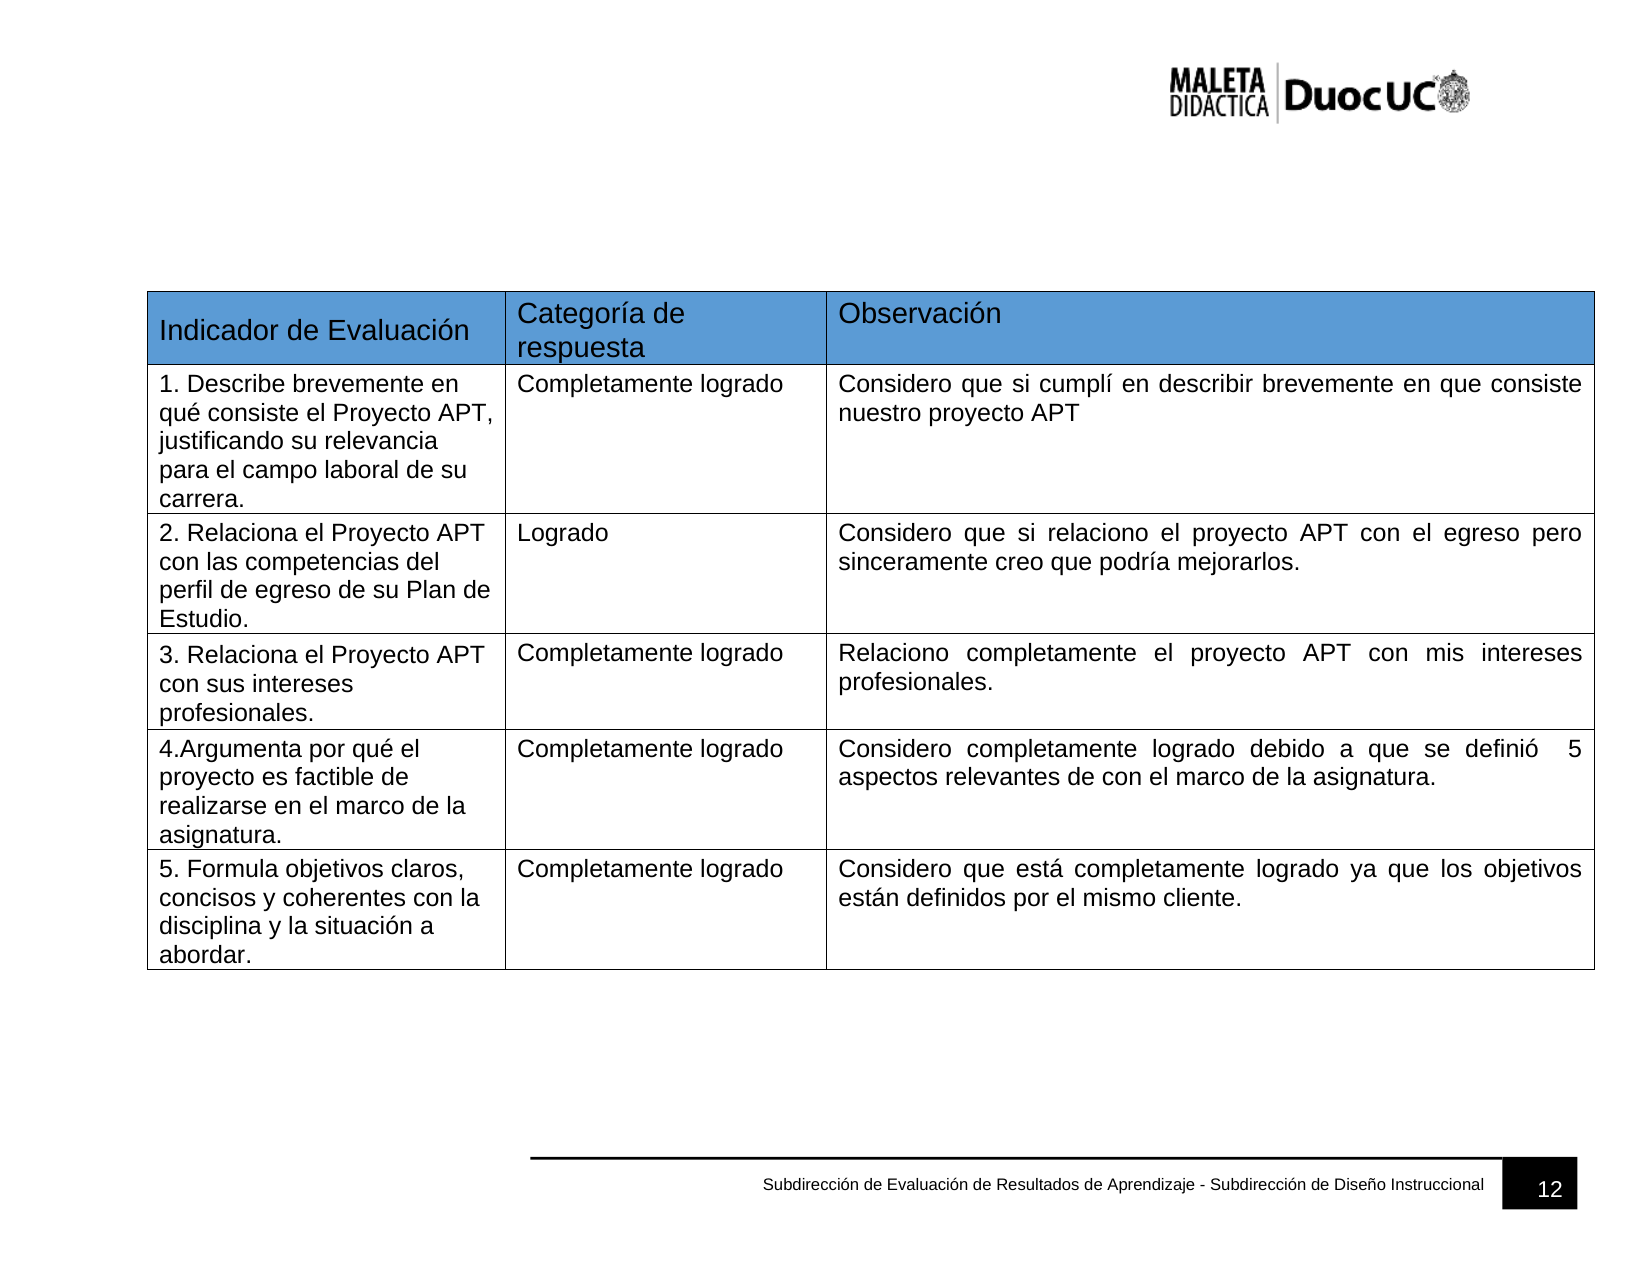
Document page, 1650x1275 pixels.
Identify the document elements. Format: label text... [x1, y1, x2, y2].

table_cell Considero completamente logrado debido a que se definió 5 aspectos relevantes de con el marco de la asignatura. [827, 730, 1594, 849]
table_cell 5. Formula objetivos claros, concisos y coherentes con la disciplina y la situación a abordar. [148, 850, 505, 969]
table_cell Completamente logrado [506, 634, 826, 728]
table_cell Considero que si cumplí en describir brevemente en que consiste nuestro proyecto APT [827, 365, 1594, 513]
table_cell Completamente logrado [506, 730, 826, 849]
table_header Observación [827, 292, 1594, 364]
table_cell 4.Argumenta por qué el proyecto es factible de realizarse en el marco de la asignatura. [148, 730, 505, 849]
table_cell Considero que si relaciono el proyecto APT con el egreso pero sinceramente creo que podría mejorarlos. [827, 514, 1594, 633]
table_cell Relaciono completamente el proyecto APT con mis intereses profesionales. [827, 634, 1594, 728]
table_cell 1. Describe brevemente en qué consiste el Proyecto APT, justificando su relevancia para el campo laboral de su carrera. [148, 365, 505, 513]
table_cell 2. Relaciona el Proyecto APT con las competencias del perfil de egreso de su Plan de Estudio. [148, 514, 505, 633]
table_header Indicador de Evaluación [148, 292, 505, 364]
picture [1162, 54, 1478, 130]
table_cell Considero que está completamente logrado ya que los objetivos están definidos por el mismo cliente. [827, 850, 1594, 969]
table_cell 3. Relaciona el Proyecto APT con sus intereses profesionales. [148, 634, 505, 728]
table_cell Logrado [506, 514, 826, 633]
table_cell Completamente logrado [506, 850, 826, 969]
table_cell Completamente logrado [506, 365, 826, 513]
table_header Categoría de respuesta [506, 292, 826, 364]
